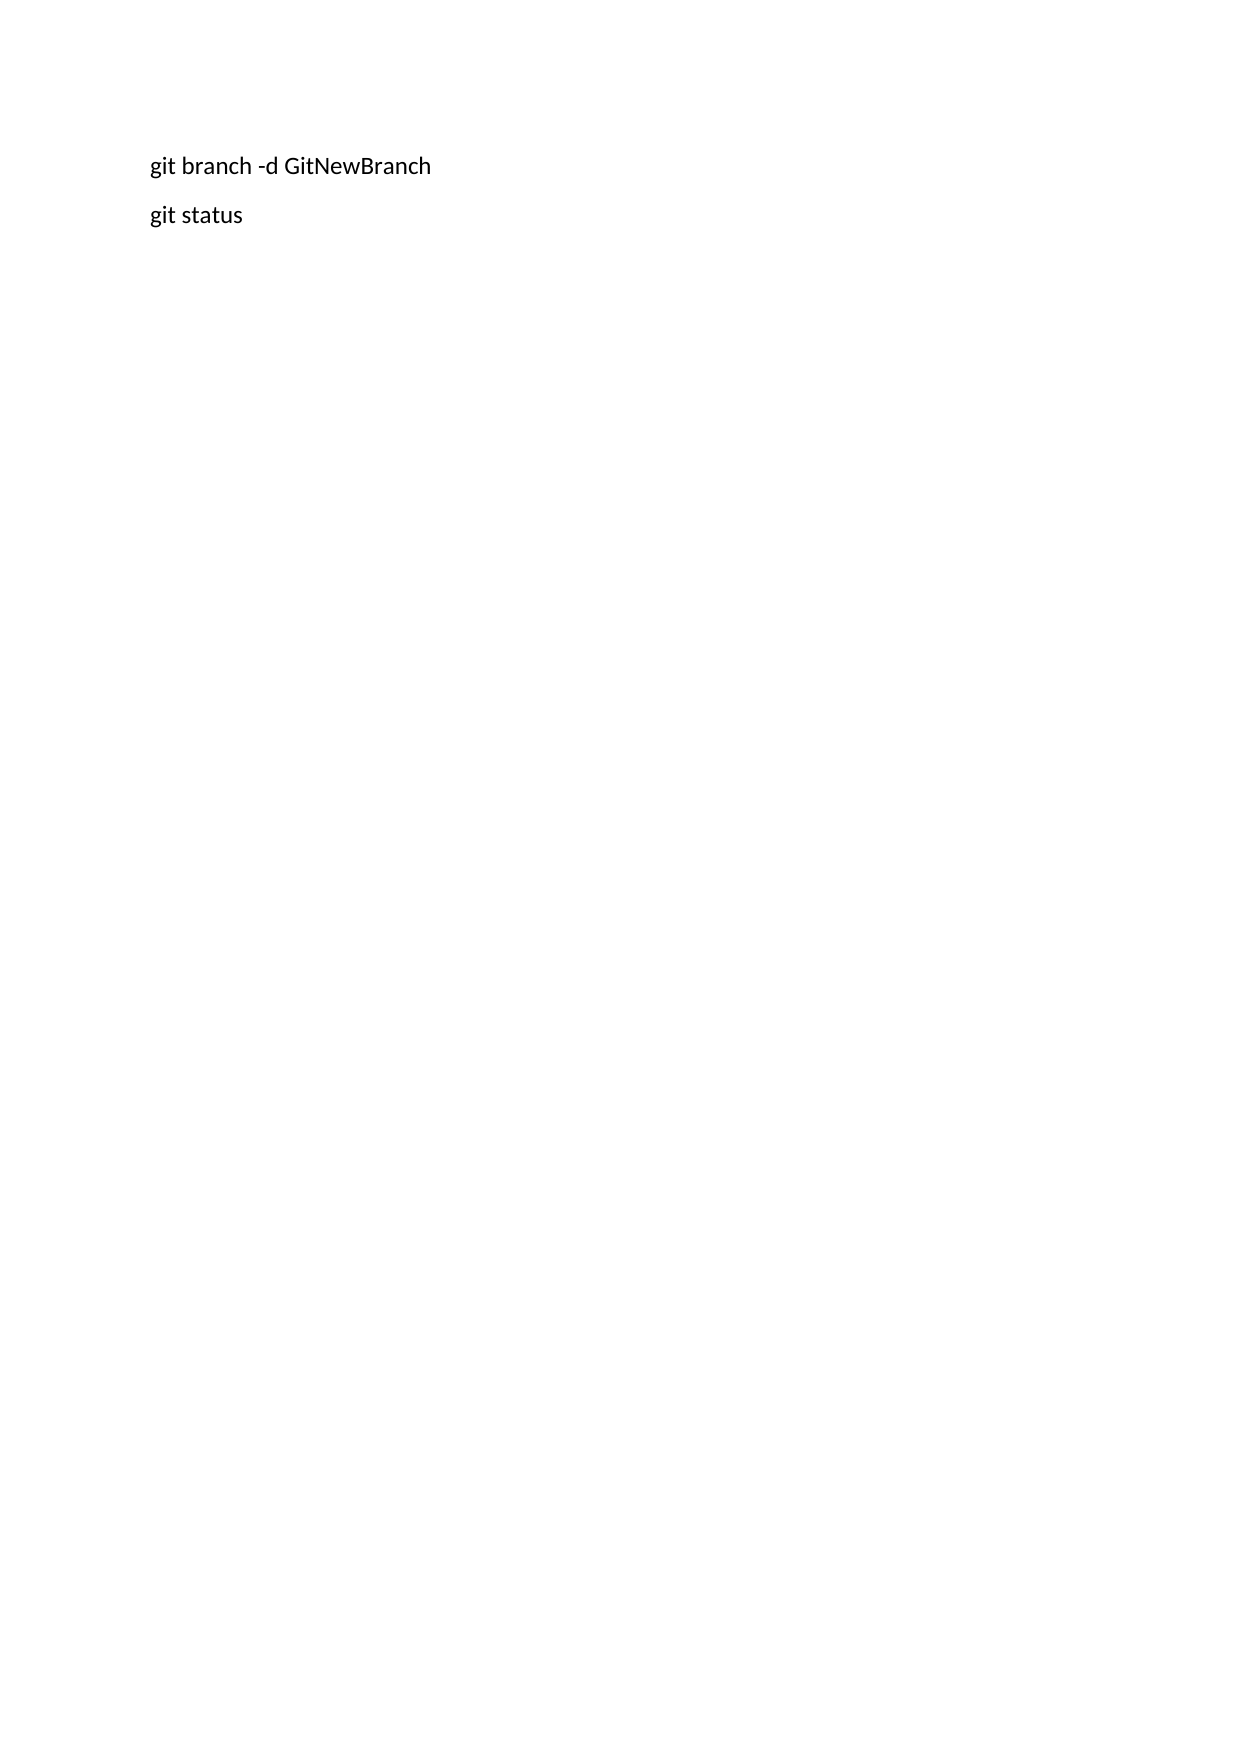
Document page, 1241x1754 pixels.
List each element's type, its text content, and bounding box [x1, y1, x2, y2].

text git status [150, 199, 1090, 230]
text git branch -d GitNewBranch [150, 150, 1090, 181]
